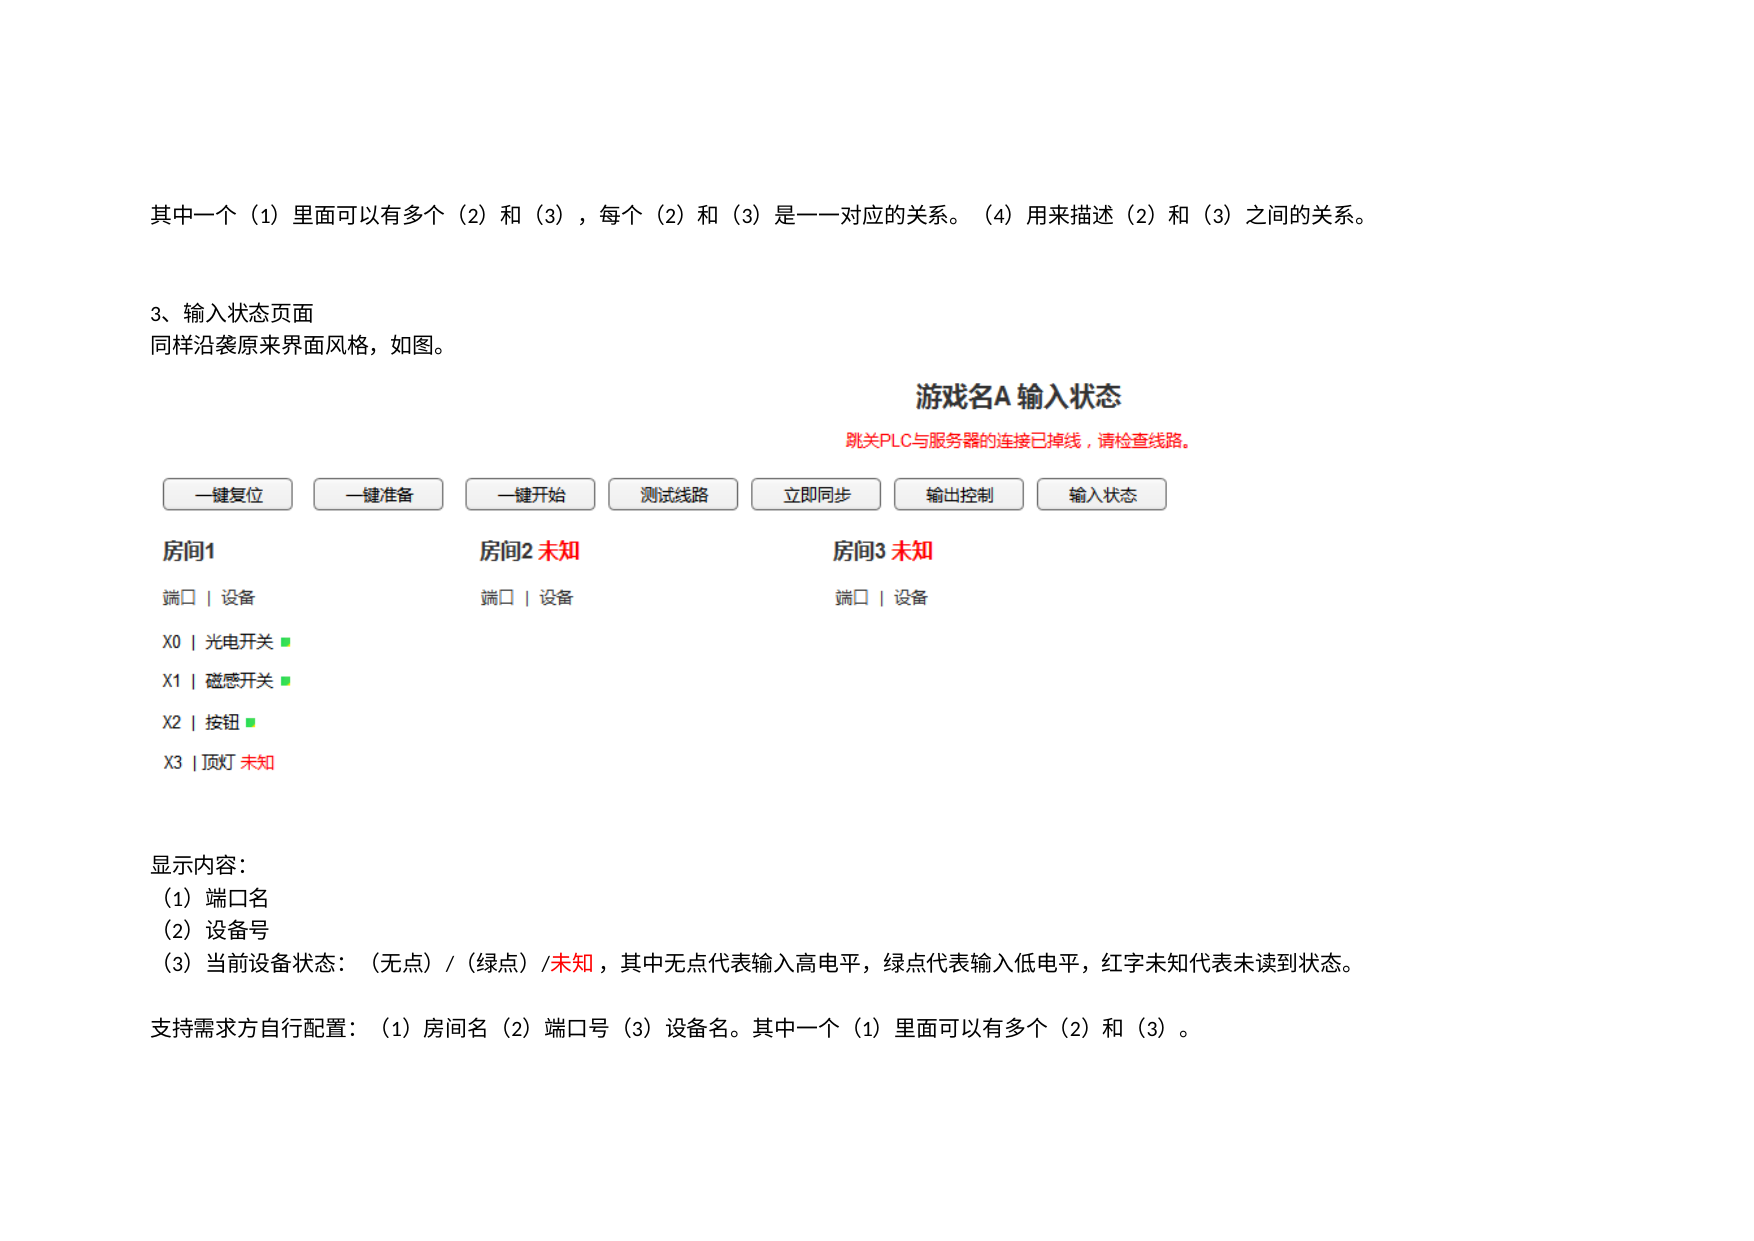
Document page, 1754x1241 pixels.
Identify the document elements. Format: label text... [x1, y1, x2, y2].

list （3）当前设备状态：（无点）/（绿点）/未知 ，其中无点代表输入高电平，绿点代表输入低电平，红字未知代表未读到状态。 [150, 945, 1604, 978]
list （2）设备号 [150, 913, 1604, 945]
picture [150, 360, 1202, 787]
list 其中一个（1）里面可以有多个（2）和（3），每个（2）和（3）是一一对应的关系。（4）用来描述（2）和（3）之间的关系。 [150, 198, 1604, 230]
text 支持需求方自行配置：（1）房间名（2）端口号（3）设备名。其中一个（1）里面可以有多个（2）和（3）。 [150, 1010, 1604, 1043]
list 同样沿袭原来界面风格，如图。 [150, 328, 1604, 360]
list （1）端口名 [150, 880, 1604, 913]
list 输入状态页面 [150, 295, 1604, 328]
text 显示内容： [150, 848, 1604, 880]
